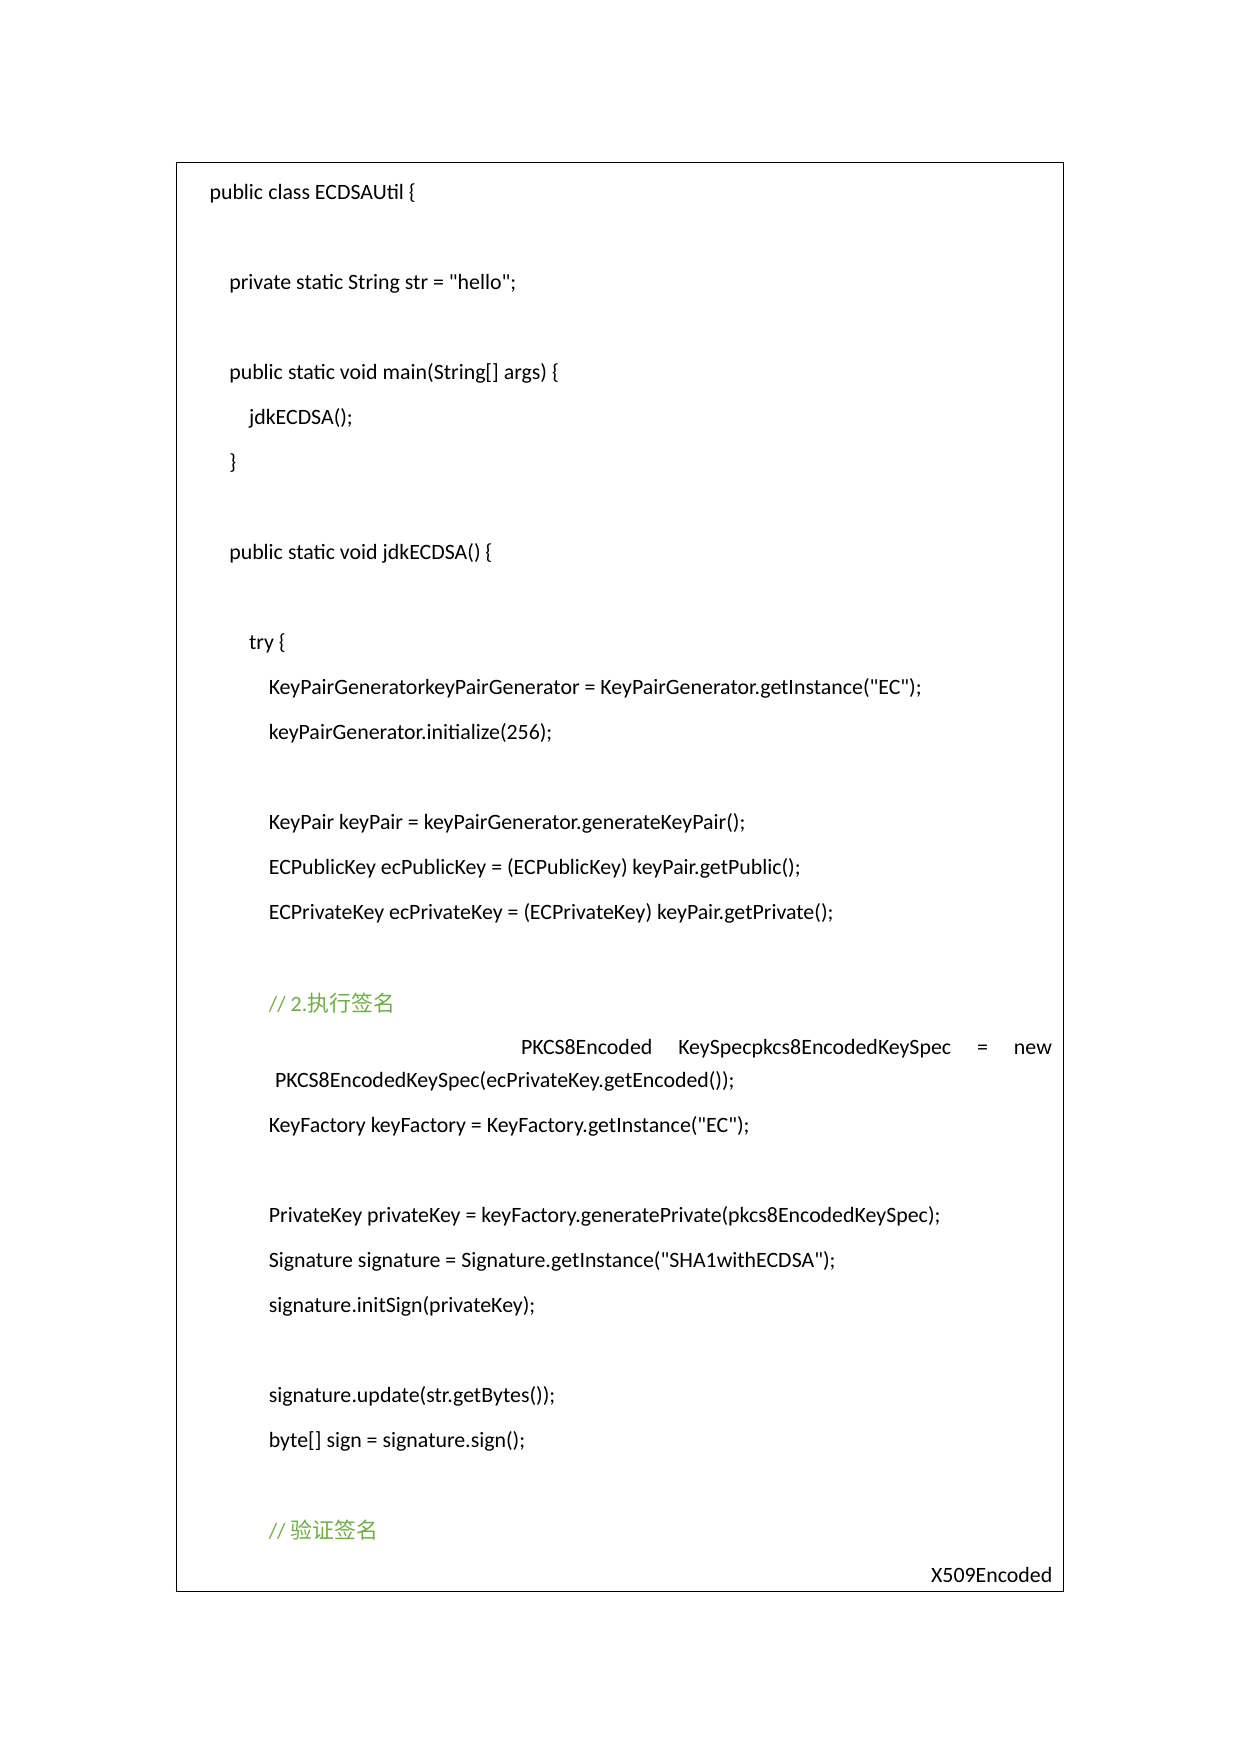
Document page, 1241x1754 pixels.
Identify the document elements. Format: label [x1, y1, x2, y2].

table_header [177, 163, 1063, 1591]
